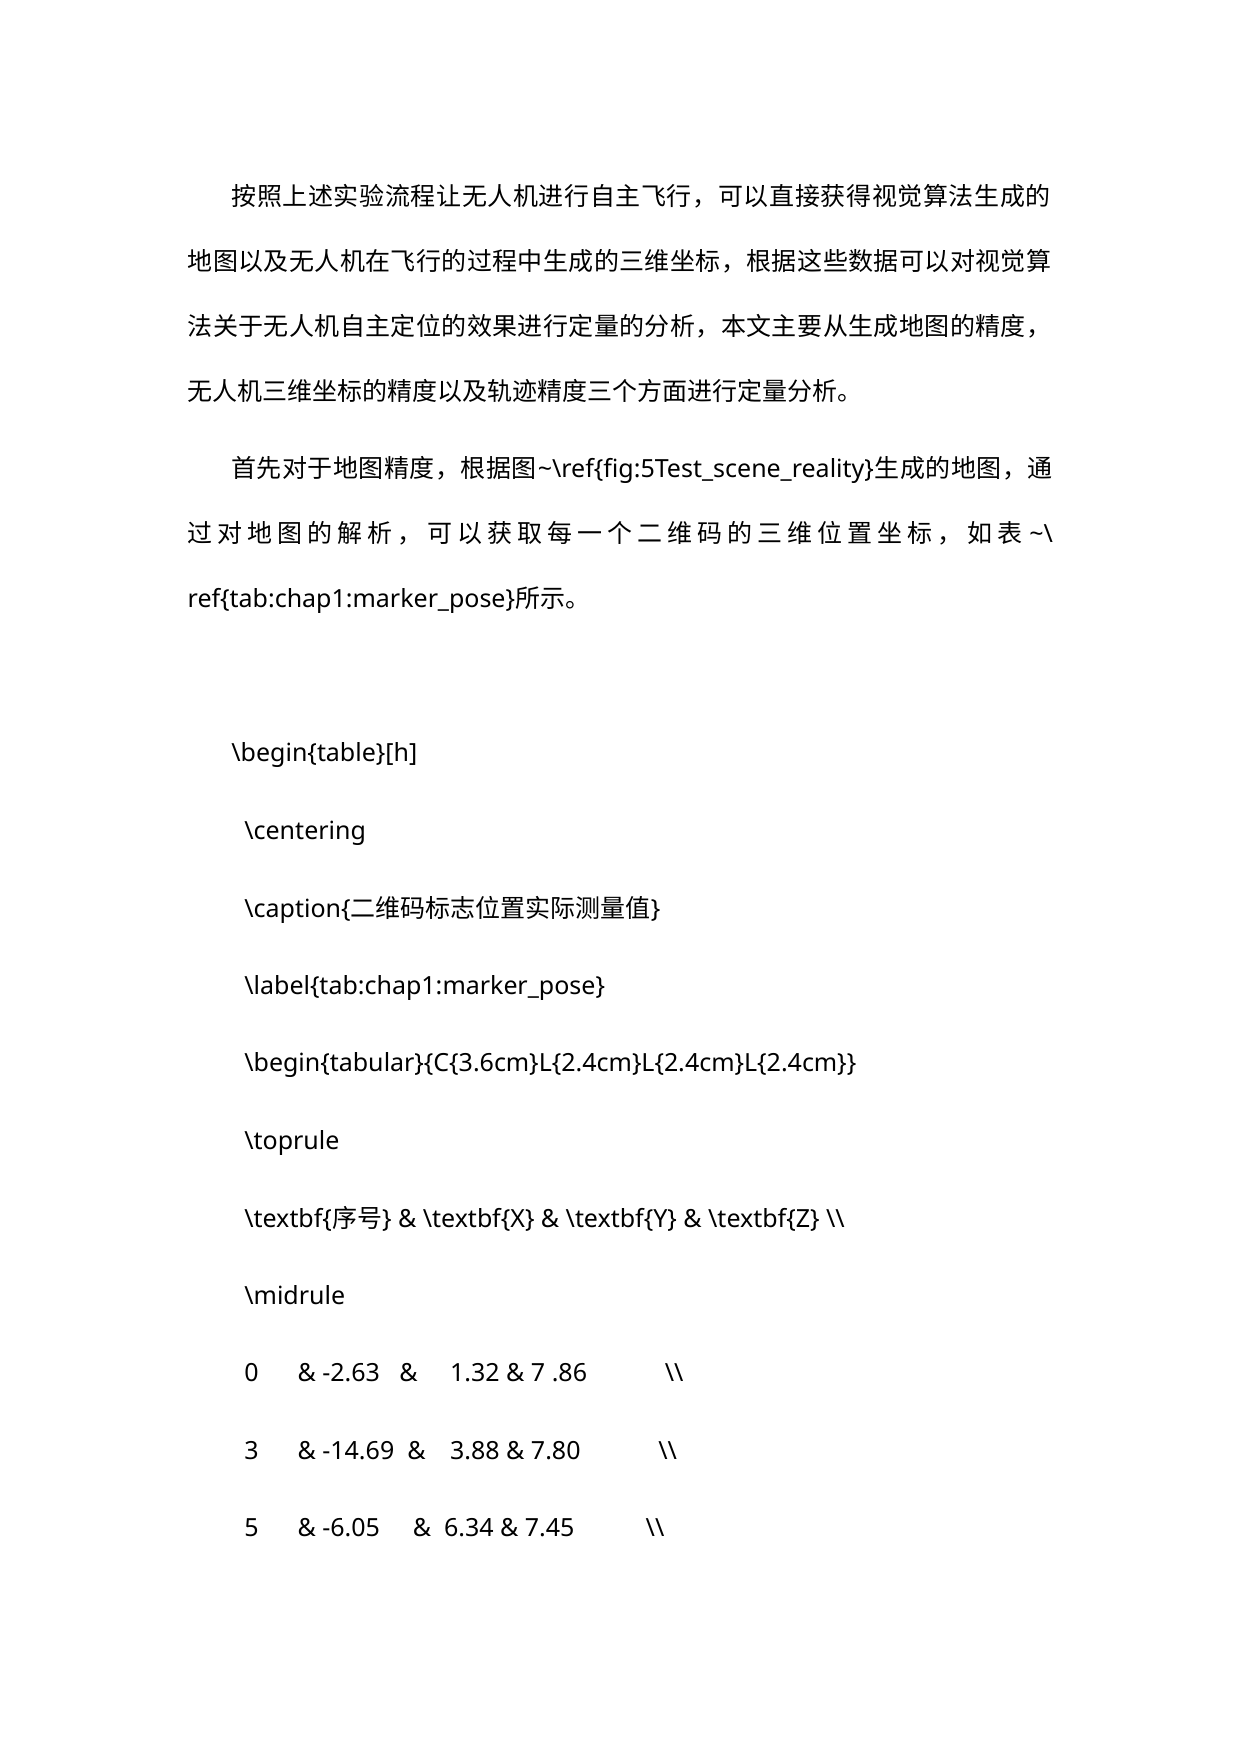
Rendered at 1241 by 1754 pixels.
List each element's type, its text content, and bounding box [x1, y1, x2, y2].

text 0 & -2.63 & 1.32 & 7 .86 \\ [187, 1339, 1053, 1404]
text \caption{二维码标志位置实际测量值} [187, 874, 1053, 939]
text 3 & -14.69 & 3.88 & 7.80 \\ [187, 1417, 1053, 1482]
text \label{tab:chap1:marker_pose} [187, 952, 1053, 1017]
text \begin{tabular}{C{3.6cm}L{2.4cm}L{2.4cm}L{2.4cm}} [187, 1029, 1053, 1094]
text 5 & -6.05 & 6.34 & 7.45 \\ [187, 1494, 1053, 1559]
text \midrule [187, 1262, 1053, 1327]
text \centering [187, 797, 1053, 862]
text \textbf{序号} & \textbf{X} & \textbf{Y} & \textbf{Z} \\ [187, 1184, 1053, 1249]
text 首先对于地图精度，根据图~\ref{fig:5Test_scene_reality}生成的地图，通过对地图的解析，可以获取每一个二维码的三维位置坐标，如表~\ref{tab:chap1:marker_pose}所示。 [187, 434, 1053, 629]
text 按照上述实验流程让无人机进行自主飞行，可以直接获得视觉算法生成的地图以及无人机在飞行的过程中生成的三维坐标，根据这些数据可以对视觉算法关于无人机自主定位的效果进行定量的分析，本文主要从生成地图的精度，无人机三维坐标的精度以及轨迹精度三个方面进行定量分析。 [187, 162, 1053, 422]
text \begin{table}[h] [187, 719, 1053, 784]
text \toprule [187, 1107, 1053, 1172]
